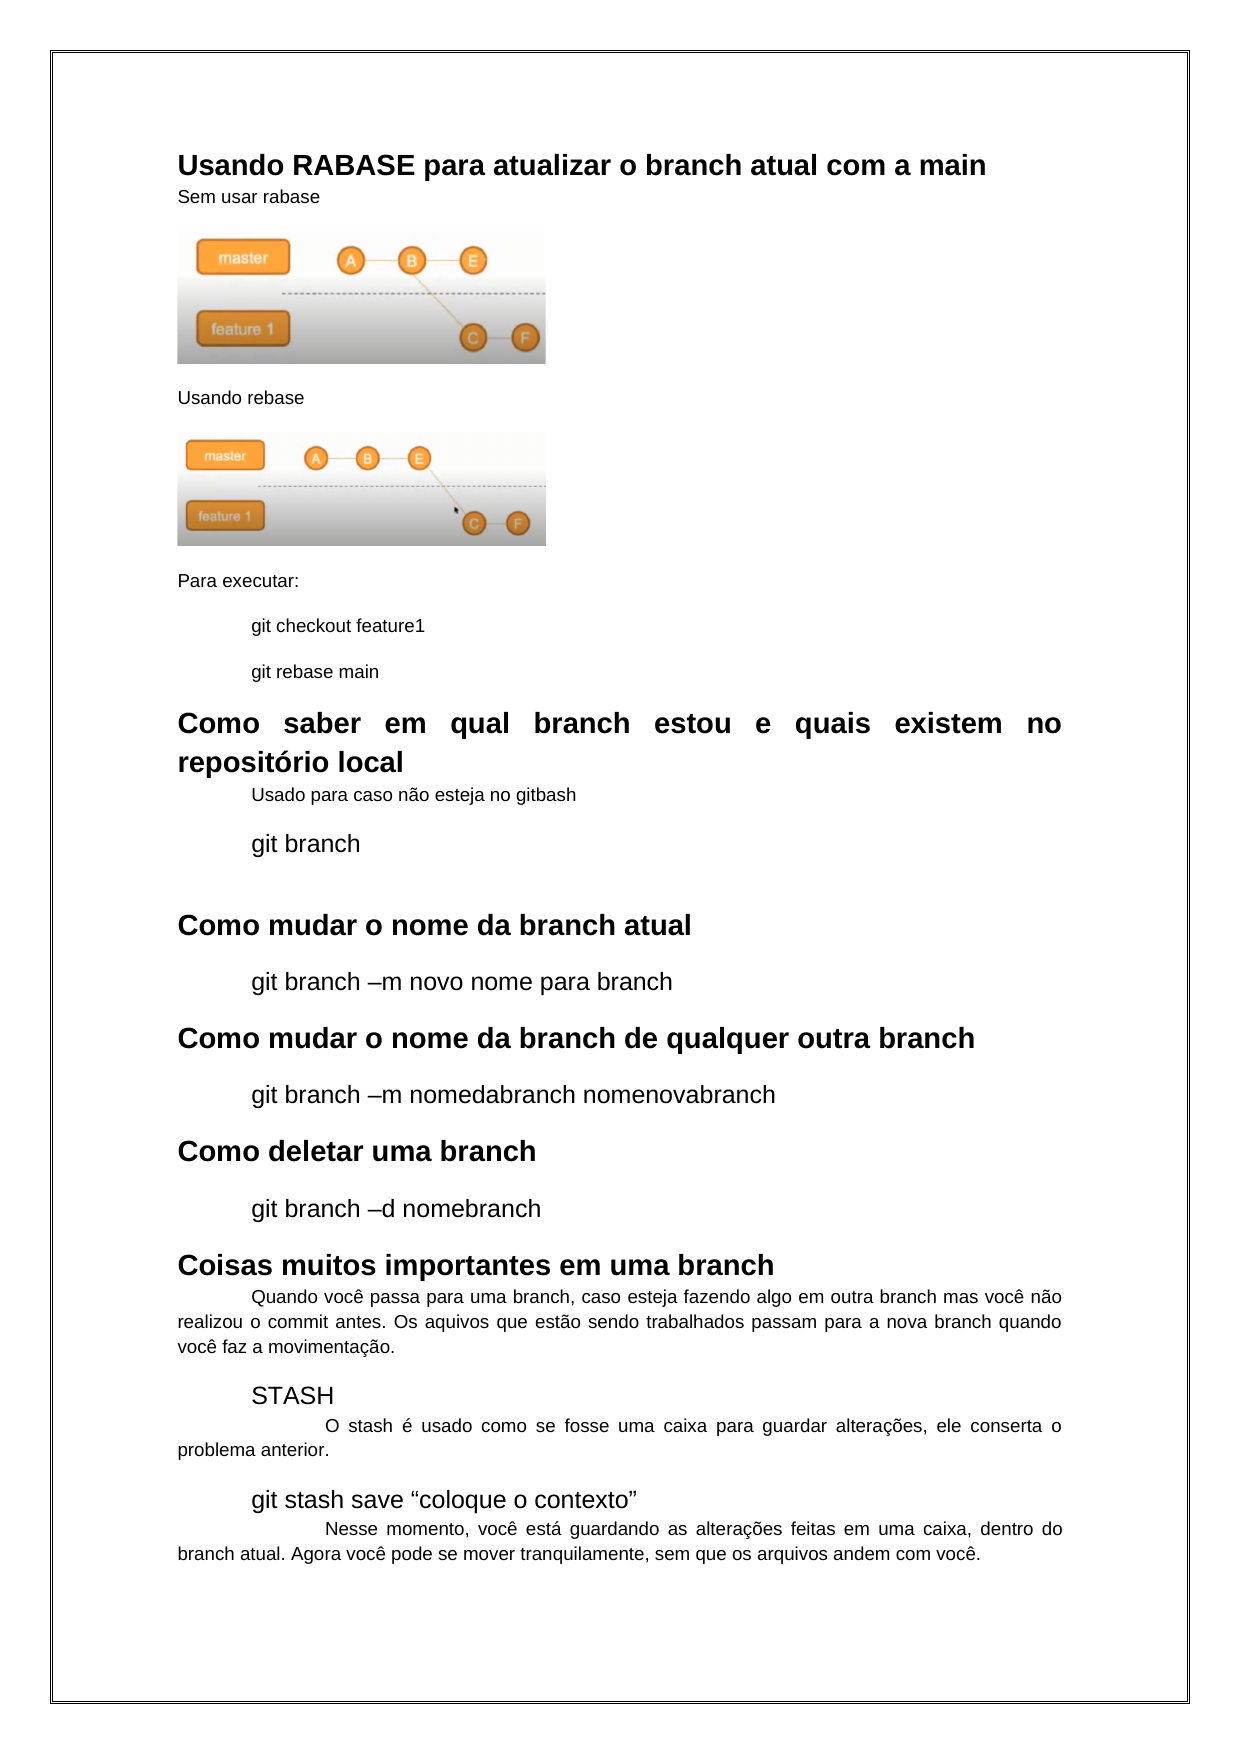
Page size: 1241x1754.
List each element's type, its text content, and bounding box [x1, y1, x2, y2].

text O stash é usado como se fosse uma caixa para guardar alterações, ele conserta o problema anterior. [177, 1414, 1063, 1461]
text Usado para caso não esteja no gitbash [177, 784, 1063, 805]
text Sem usar rabase [177, 186, 1063, 208]
subtitle Como mudar o nome da branch atual [177, 908, 1063, 941]
subtitle git branch [177, 829, 1063, 858]
subtitle git branch –d nomebranch [177, 1194, 1063, 1222]
text git rebase main [177, 661, 1063, 682]
text Nesse momento, você está guardando as alterações feitas em uma caixa, dentro do branch atual. Agora você pode se mover tranquilamente, sem que os arquivos andem com você. [177, 1518, 1063, 1564]
subtitle git branch –m nomedabranch nomenovabranch [177, 1081, 1063, 1109]
subtitle STASH [177, 1381, 1063, 1410]
text git checkout feature1 [177, 615, 1063, 637]
text Para executar: [177, 570, 1063, 591]
text Quando você passa para uma branch, caso esteja fazendo algo em outra branch mas você não realizou o commit antes. Os aquivos que estão sendo trabalhados passam para a nova branch quando você faz a movimentação. [177, 1286, 1063, 1357]
subtitle Usando RABASE para atualizar o branch atual com a main [177, 148, 1063, 181]
subtitle Coisas muitos importantes em uma branch [177, 1248, 1063, 1281]
picture [177, 432, 546, 546]
subtitle git stash save “coloque o contexto” [177, 1485, 1063, 1513]
subtitle Como mudar o nome da branch de qualquer outra branch [177, 1021, 1063, 1055]
subtitle git branch –m novo nome para branch [177, 967, 1063, 996]
subtitle Como deletar uma branch [177, 1134, 1063, 1168]
picture [177, 231, 546, 364]
text Usando rebase [177, 387, 1063, 409]
subtitle Como saber em qual branch estou e quais existem no repositório local [177, 707, 1063, 779]
